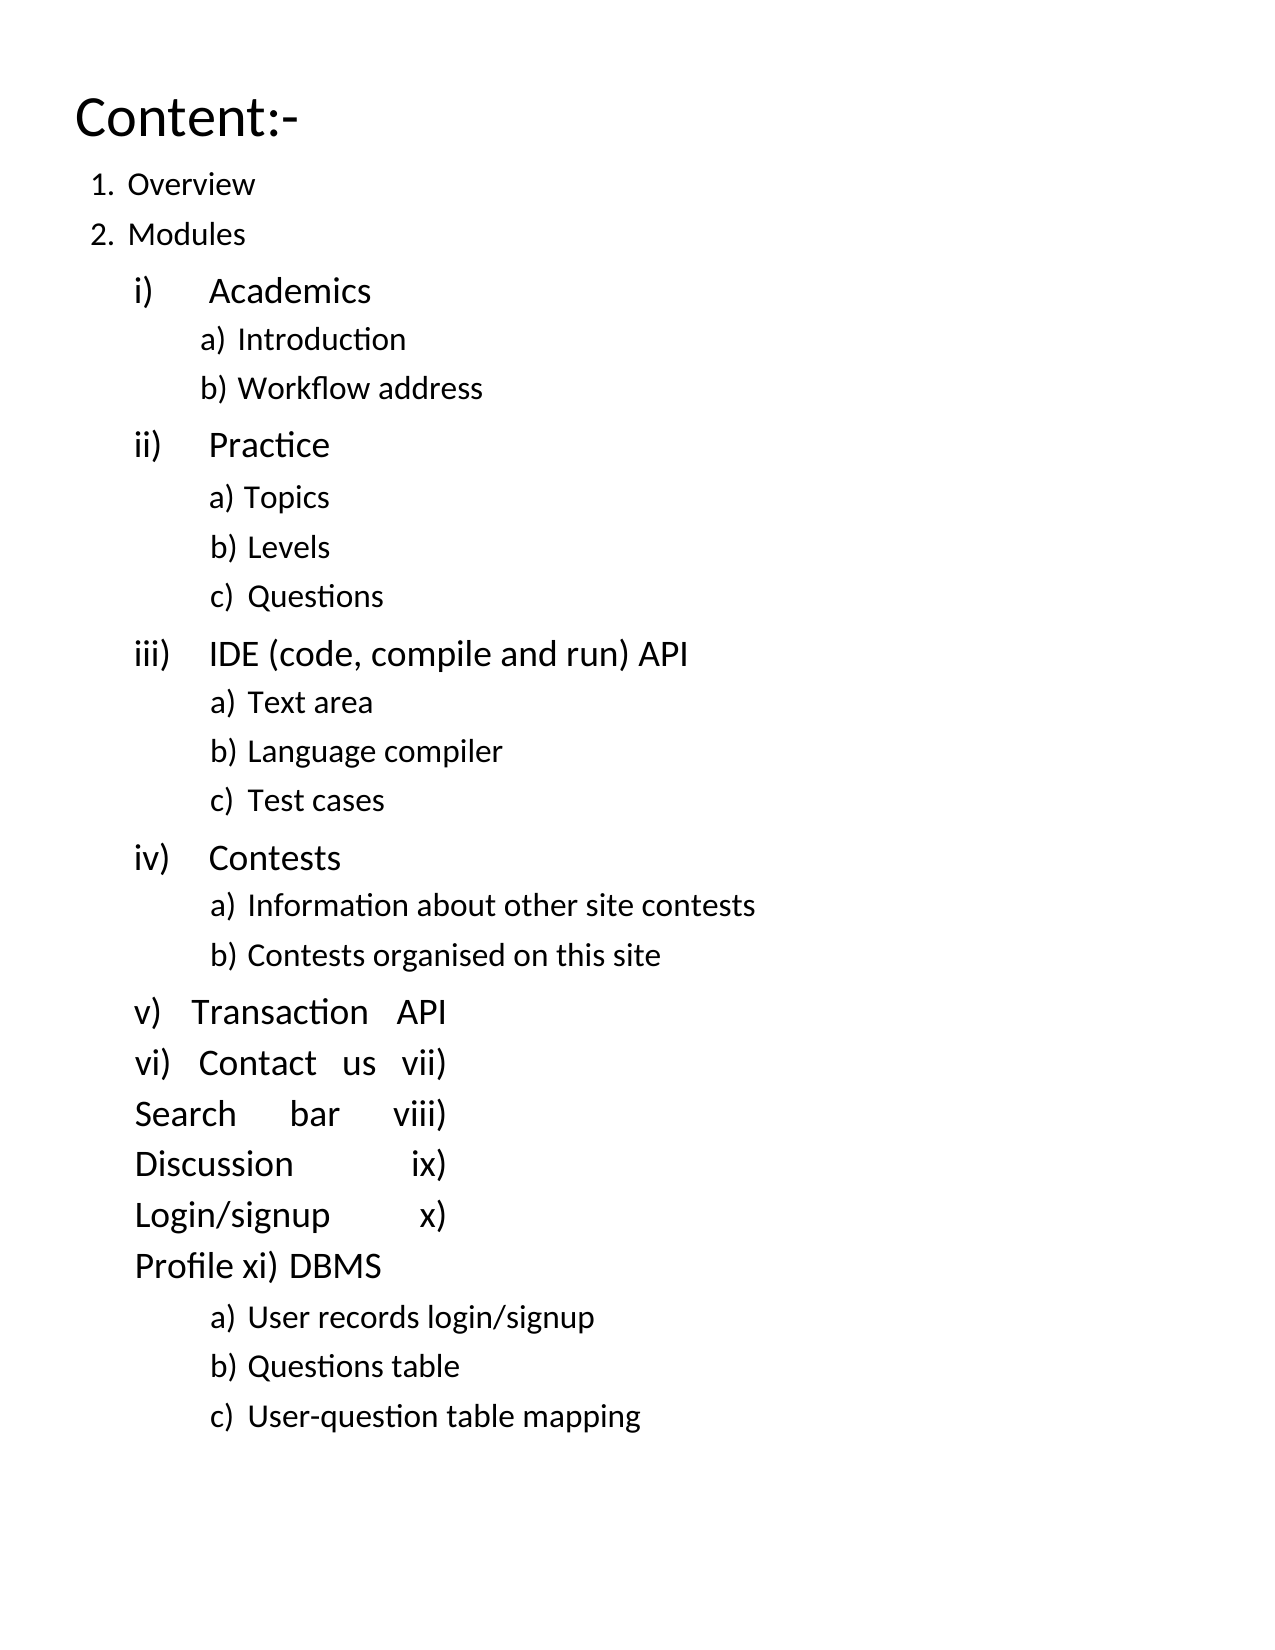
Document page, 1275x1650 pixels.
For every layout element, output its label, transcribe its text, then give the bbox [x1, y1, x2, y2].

subtitle Practice [133, 421, 367, 467]
list Information about other site contests [210, 884, 1200, 925]
list Introduction [200, 318, 1200, 358]
list Questions table [210, 1345, 1200, 1386]
list User-question table mapping [210, 1394, 1200, 1435]
subtitle Contests [133, 833, 1211, 879]
list User records login/signup [210, 1296, 1200, 1337]
list Workflow address [200, 367, 1200, 408]
subtitle IDE (code, compile and run) API [133, 630, 1211, 676]
text v) Transaction API vi) Contact us vii) Search bar viii) Discussion ix) Login/signup x) Profile xi) DBMS [133, 988, 447, 1288]
subtitle Academics [133, 267, 1211, 313]
subtitle a) Topics [208, 476, 367, 517]
text Content:- [75, 79, 1211, 151]
list Questions [210, 575, 1200, 616]
list Test cases [210, 779, 1200, 820]
list Language compiler [210, 730, 1200, 771]
list Text area [210, 681, 1200, 721]
list Contests organised on this site [210, 933, 1200, 974]
list Levels [210, 526, 1200, 567]
list Overview [90, 163, 1200, 204]
list Modules [90, 213, 1200, 253]
